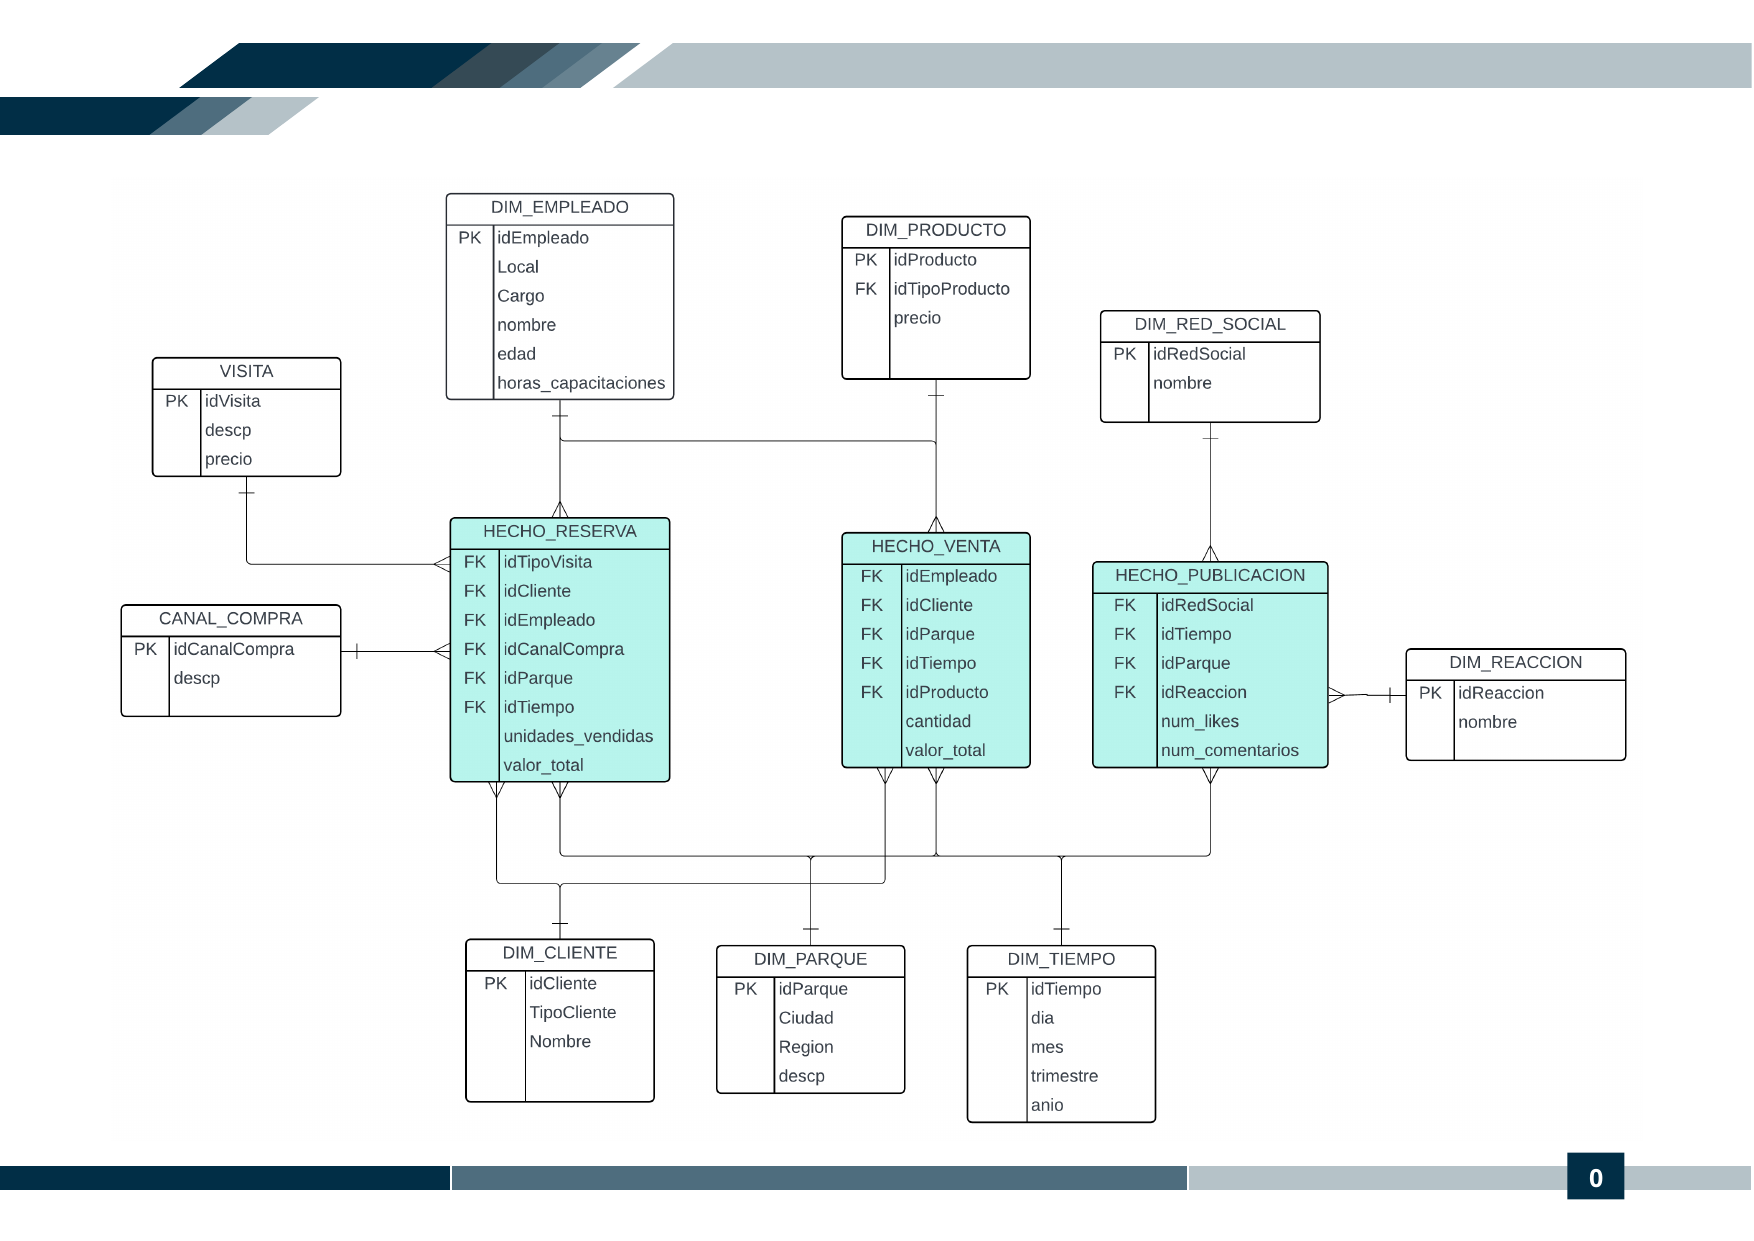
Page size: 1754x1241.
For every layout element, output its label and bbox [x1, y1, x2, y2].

picture [111, 177, 1643, 1141]
